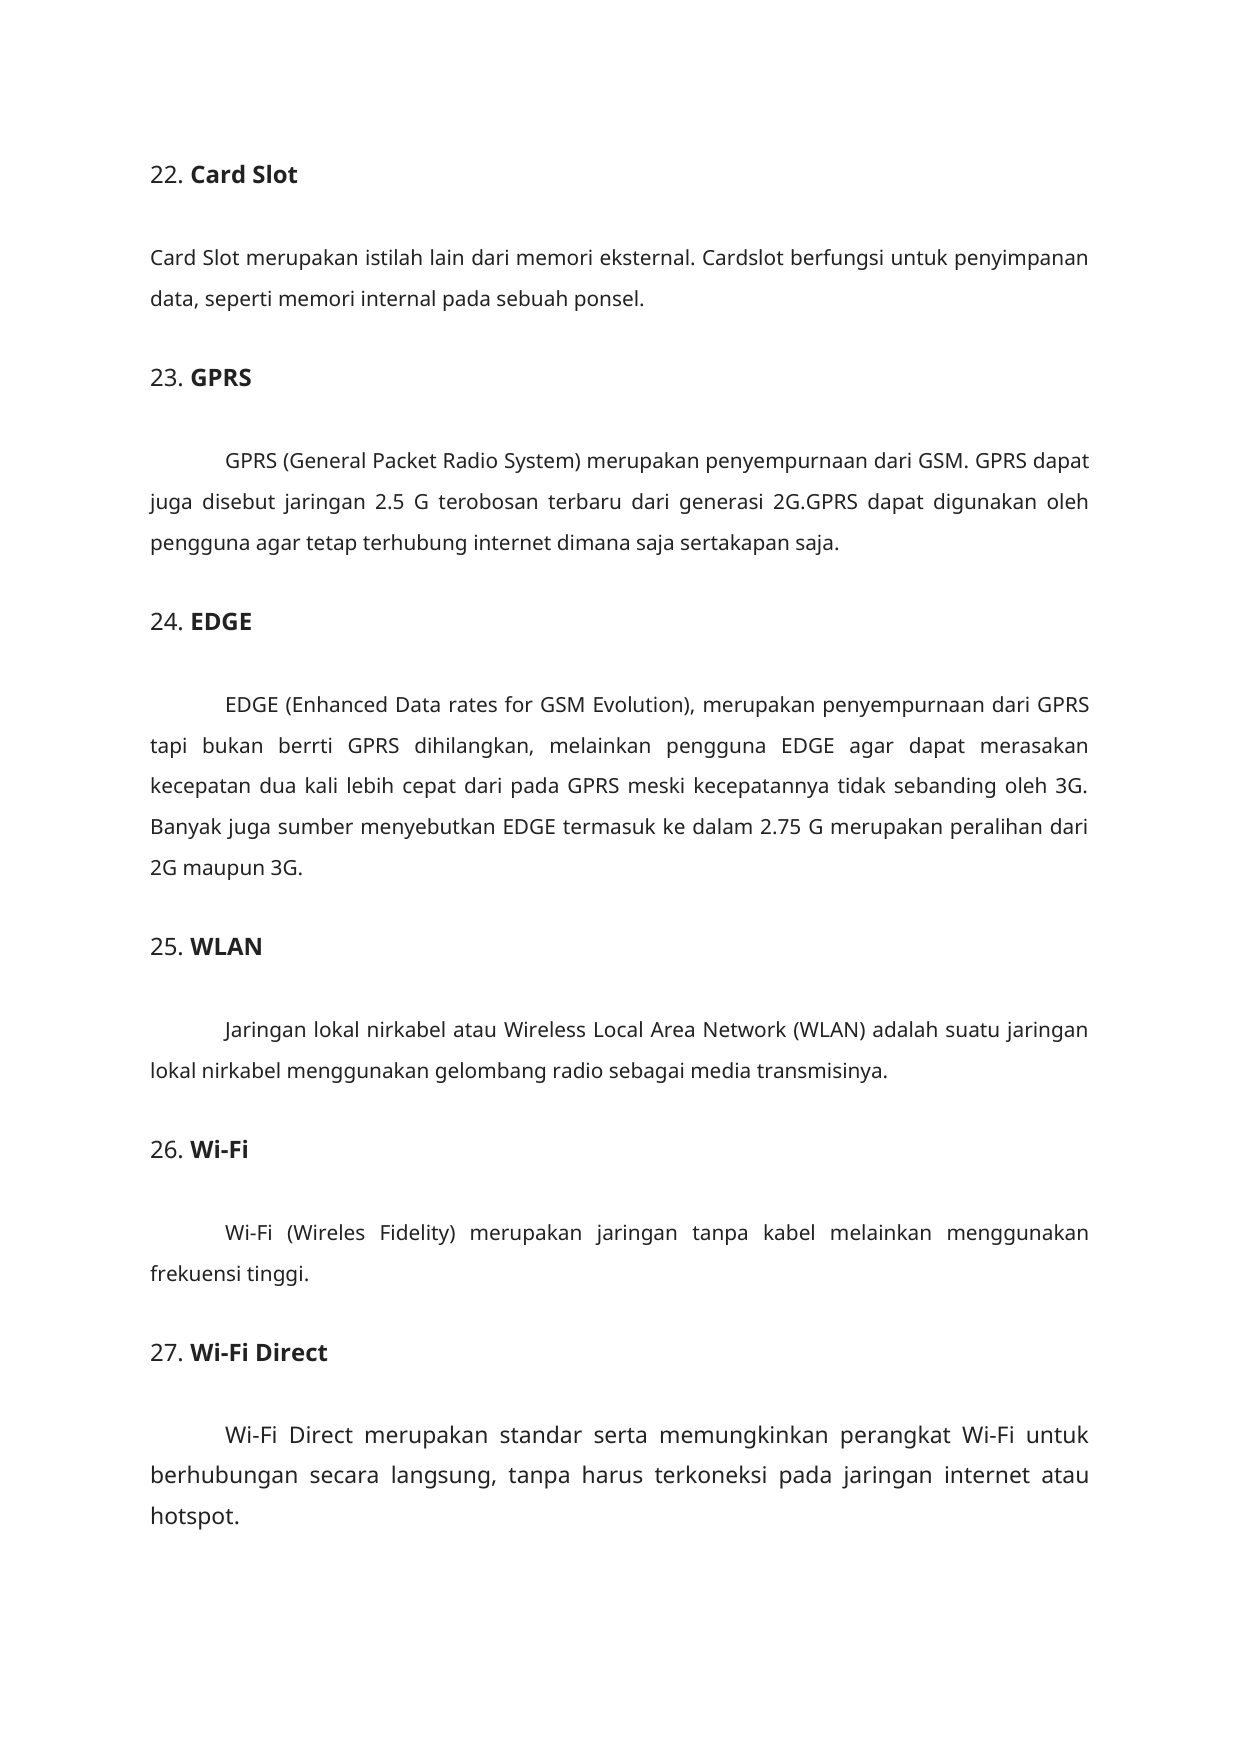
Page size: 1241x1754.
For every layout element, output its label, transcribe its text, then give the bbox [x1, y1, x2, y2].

text Wi-Fi Direct merupakan standar serta memungkinkan perangkat Wi-Fi untuk berhubungan secara langsung, tanpa harus terkoneksi pada jaringan internet atau hotspot. [150, 1409, 1090, 1531]
text 26. Wi-Fi [150, 1125, 1090, 1166]
text Card Slot merupakan istilah lain dari memori eksternal. Cardslot berfungsi untuk penyimpanan data, seperti memori internal pada sebuah ponsel. [150, 231, 1090, 312]
text Jaringan lokal nirkabel atau Wireless Local Area Network (WLAN) adalah suatu jaringan lokal nirkabel menggunakan gelombang radio sebagai media transmisinya. [150, 1003, 1090, 1084]
text EDGE (Enhanced Data rates for GSM Evolution), merupakan penyempurnaan dari GPRS tapi bukan berrti GPRS dihilangkan, melainkan pengguna EDGE agar dapat merasakan kecepatan dua kali lebih cepat dari pada GPRS meski kecepatannya tidak sebanding oleh 3G. Banyak juga sumber menyebutkan EDGE termasuk ke dalam 2.75 G merupakan peralihan dari 2G maupun 3G. [150, 678, 1090, 881]
text Wi-Fi (Wireles Fidelity) merupakan jaringan tanpa kabel melainkan menggunakan frekuensi tinggi. [150, 1206, 1090, 1287]
text 25. WLAN [150, 922, 1090, 962]
text GPRS (General Packet Radio System) merupakan penyempurnaan dari GSM. GPRS dapat juga disebut jaringan 2.5 G terobosan terbaru dari generasi 2G.GPRS dapat digunakan oleh pengguna agar tetap terhubung internet dimana saja sertakapan saja. [150, 434, 1090, 556]
text 23. GPRS [150, 353, 1090, 394]
text 24. EDGE [150, 597, 1090, 637]
text 27. Wi-Fi Direct [150, 1328, 1090, 1369]
text 22. Card Slot [150, 150, 1090, 191]
